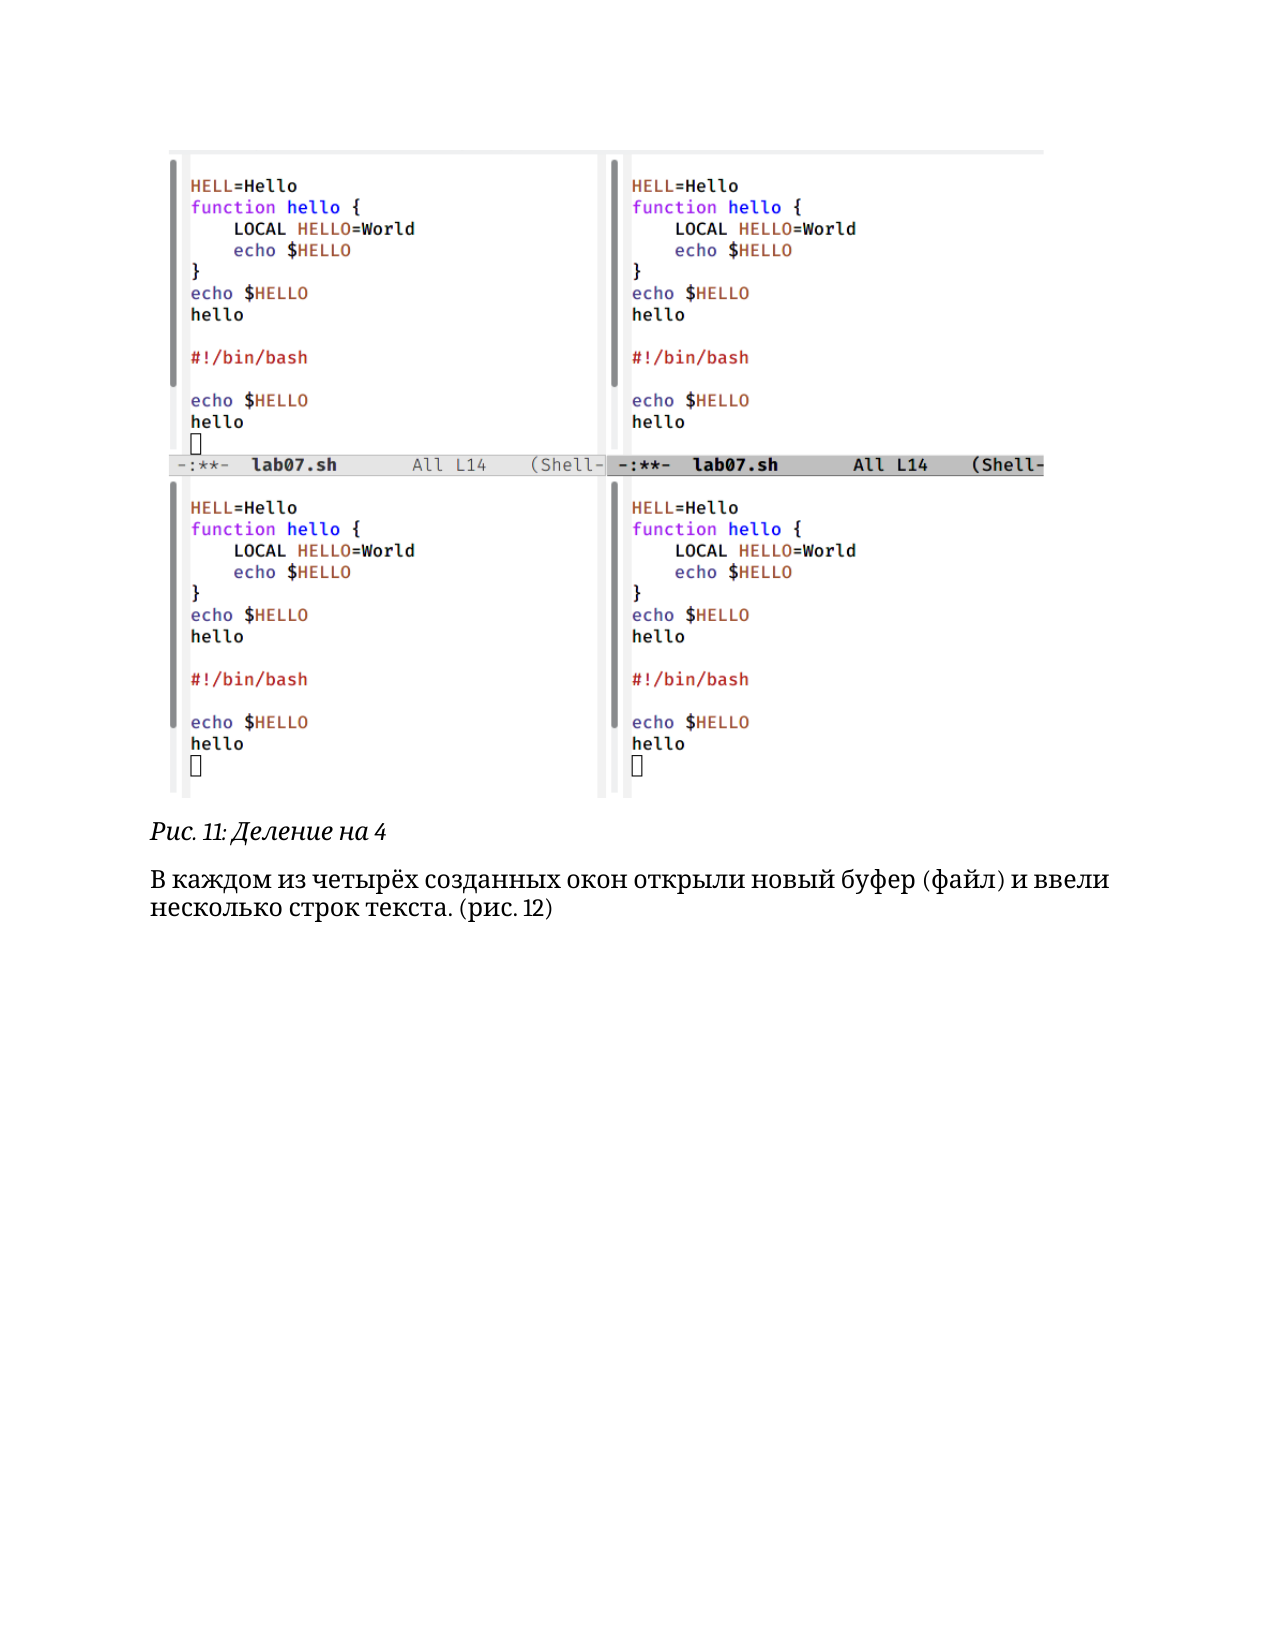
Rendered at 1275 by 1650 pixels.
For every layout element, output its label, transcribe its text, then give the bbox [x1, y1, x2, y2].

text Рис. 11: Деление на 4 [150, 818, 1125, 847]
picture [168, 150, 1044, 798]
text В каждом из четырёх созданных окон открыли новый буфер (файл) и ввели несколько строк текста. (рис. 12) [150, 866, 1125, 923]
